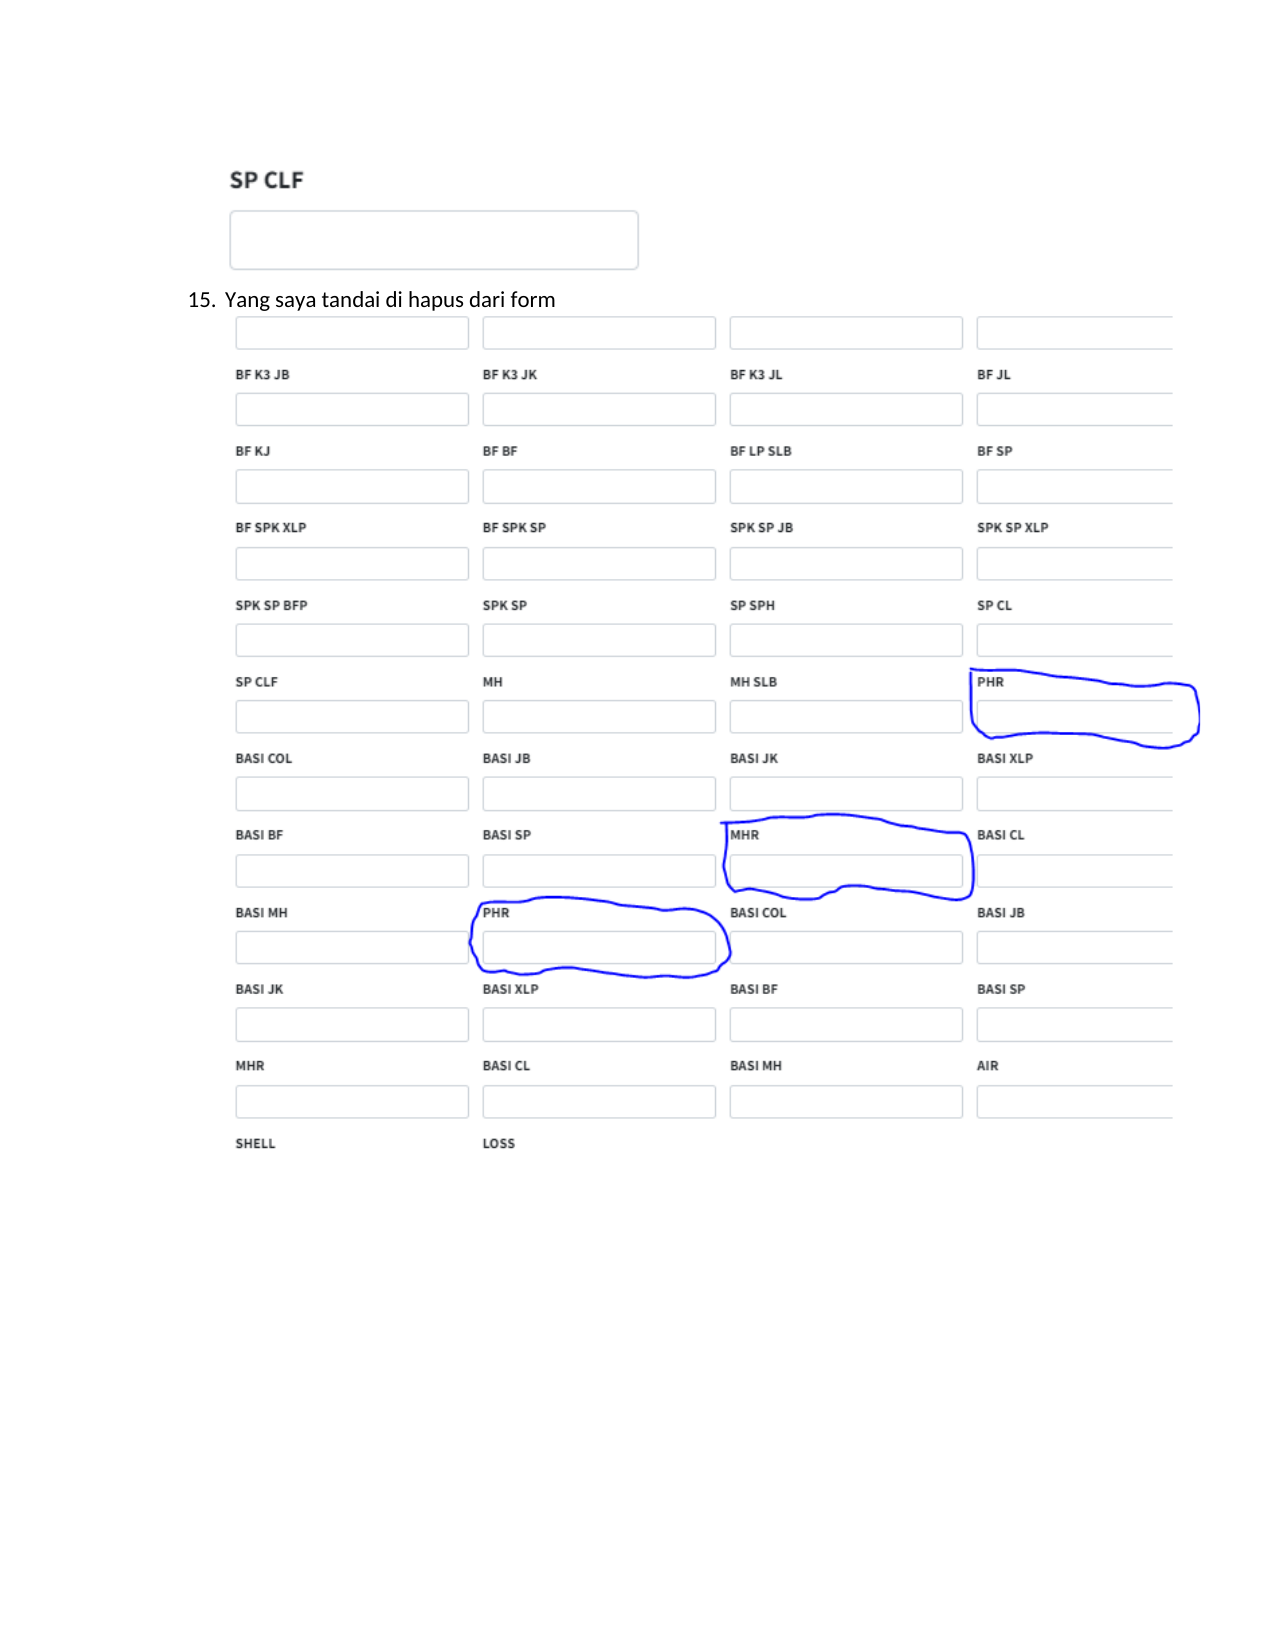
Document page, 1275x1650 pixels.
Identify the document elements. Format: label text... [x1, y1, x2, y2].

list Yang saya tandai di hapus dari form [187, 285, 1125, 313]
picture [225, 150, 658, 283]
picture [225, 315, 1200, 1155]
